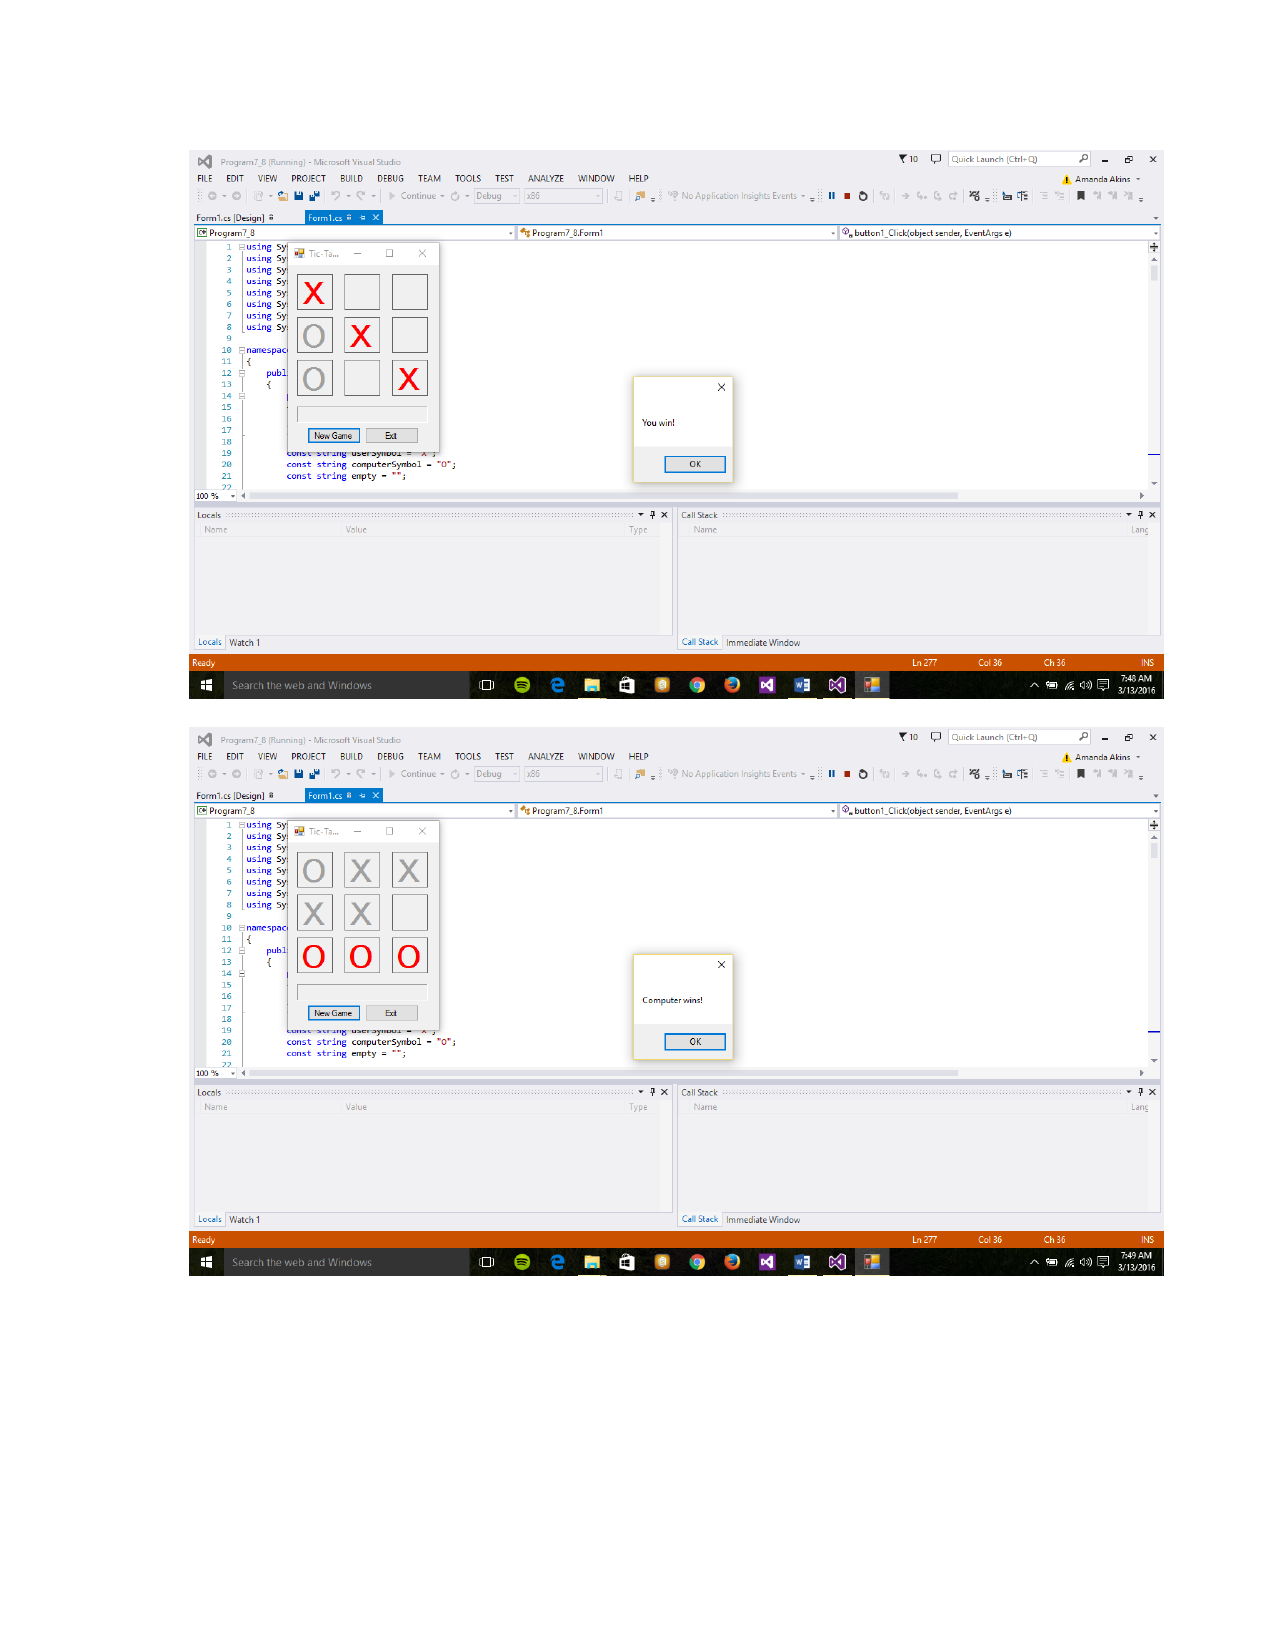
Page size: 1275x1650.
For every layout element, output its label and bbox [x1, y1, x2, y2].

picture [189, 150, 1164, 699]
picture [189, 727, 1164, 1276]
